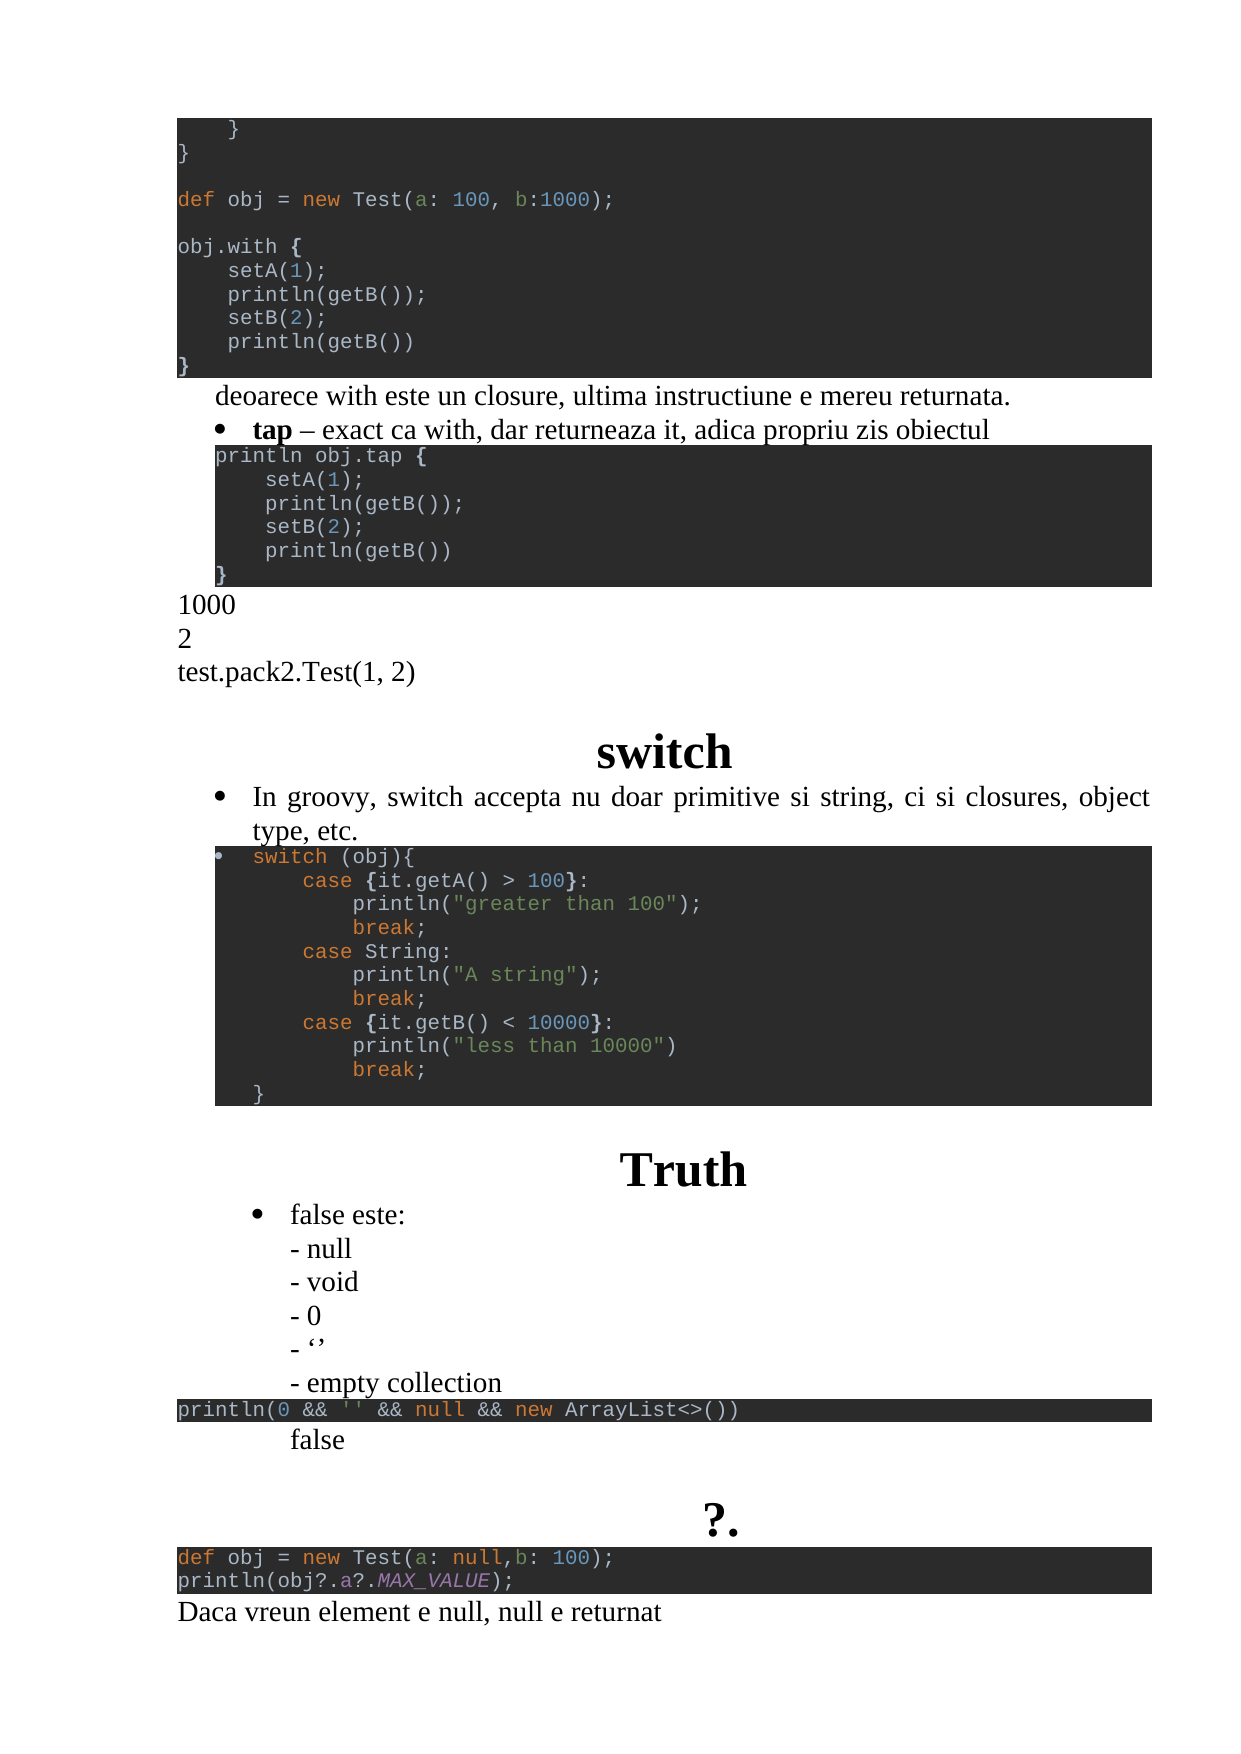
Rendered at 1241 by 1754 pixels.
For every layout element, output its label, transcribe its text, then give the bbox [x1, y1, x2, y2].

list false [290, 1422, 1152, 1456]
text println(0 && '' && null && new ArrayList<>()) [177, 1399, 1152, 1422]
text 2 [177, 621, 1152, 654]
list false este: [252, 1197, 1152, 1231]
list - empty collection [290, 1365, 1152, 1399]
list switch (obj){ case {it.getA() > 100}: println("greater than 100"); break; case String: println("A string"); break; case {it.getB() < 10000}: println("less than 10000") break; } [215, 846, 1152, 1106]
text def obj = new Test(a: null,b: 100); println(obj?.a?.MAX_VALUE); [177, 1547, 1152, 1594]
text println obj.tap { setA(1); println(getB()); setB(2); println(getB()) } [215, 445, 1152, 587]
list - void [290, 1264, 1152, 1298]
list - null [290, 1231, 1152, 1264]
text Daca vreun element e null, null e returnat [177, 1594, 1152, 1628]
text deoarece with este un closure, ultima instructiune e mereu returnata. [215, 378, 1152, 412]
list ?. [290, 1489, 1152, 1547]
list In groovy, switch accepta nu doar primitive si string, ci si closures, object type, etc. [215, 779, 1152, 846]
text test.pack2.Test(1, 2) [177, 654, 1152, 688]
text 1000 [177, 587, 1152, 621]
list tap – exact ca with, dar returneaza it, adica propriu zis obiectul [215, 412, 1152, 445]
list - ‘’ [290, 1332, 1152, 1365]
text switch [177, 721, 1152, 779]
list - 0 [290, 1298, 1152, 1332]
text Truth [215, 1140, 1152, 1197]
